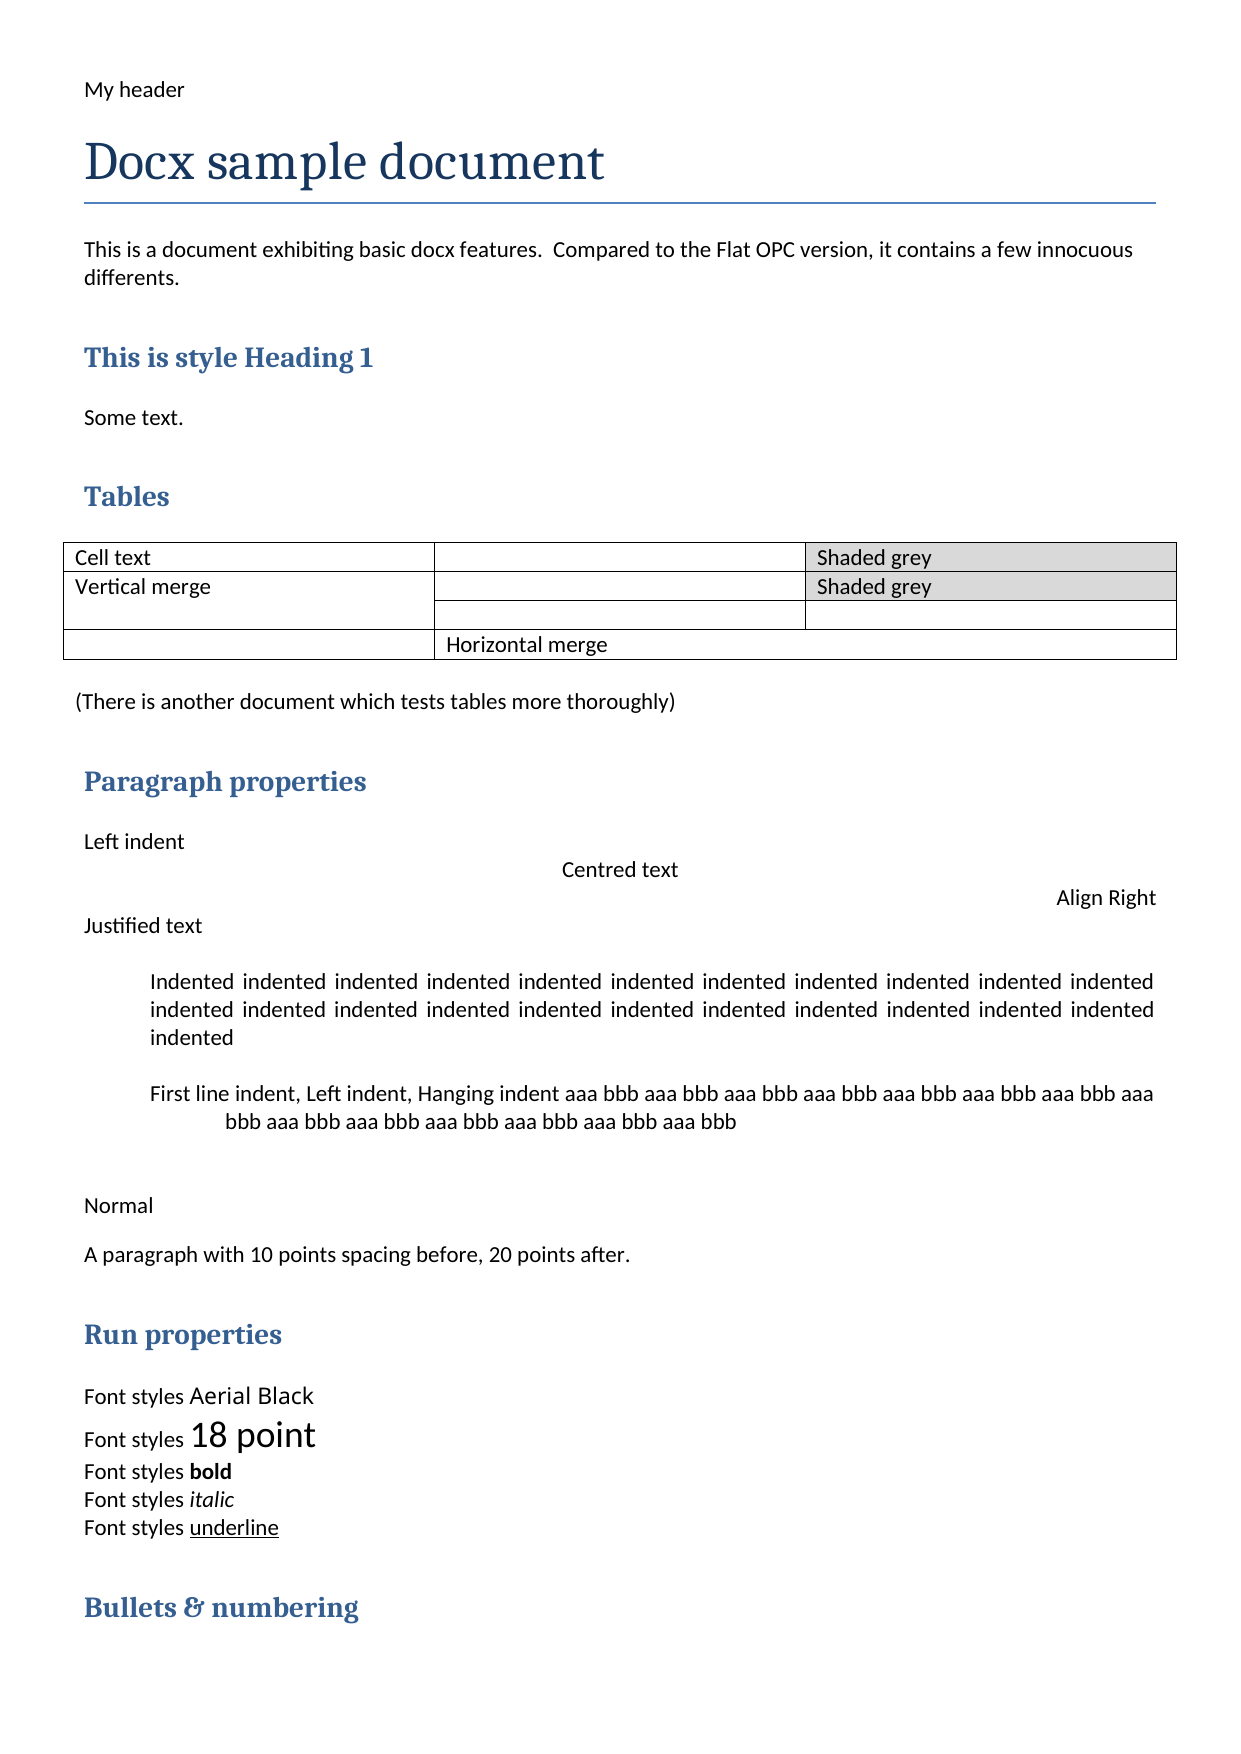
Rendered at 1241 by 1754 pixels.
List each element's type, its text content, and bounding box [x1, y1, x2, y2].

table_cell Vertical merge [64, 572, 434, 629]
table_cell [64, 630, 434, 658]
text This is a document exhibiting basic docx features. Compared to the Flat OPC version, it contains a few innocuous differents. [84, 235, 1156, 291]
table_cell Shaded grey [806, 572, 1176, 600]
text Font styles bold [84, 1457, 1156, 1485]
table_header Shaded grey [806, 543, 1176, 571]
text (There is another document which tests tables more thoroughly) [75, 687, 1156, 716]
subtitle Tables [84, 481, 1156, 514]
subtitle Run properties [84, 1318, 1156, 1352]
text Left indent [84, 827, 1156, 855]
table_cell [435, 572, 805, 600]
text Align Right [84, 883, 1156, 911]
text Centred text [84, 855, 1156, 883]
table_cell [806, 601, 1176, 629]
text Normal [84, 1191, 1156, 1219]
table_cell Horizontal merge [435, 630, 1176, 658]
text Indented indented indented indented indented indented indented indented indented indented indented indented indented indented indented indented indented indented indented indented indented indented indented [150, 967, 1156, 1051]
table_header Cell text [64, 543, 434, 571]
text A paragraph with 10 points spacing before, 20 points after. [84, 1240, 1156, 1268]
text Some text. [84, 403, 1156, 431]
table_cell [435, 601, 805, 629]
text First line indent, Left indent, Hanging indent aaa bbb aaa bbb aaa bbb aaa bbb aaa bbb aaa bbb aaa bbb aaa bbb aaa bbb aaa bbb aaa bbb aaa bbb aaa bbb aaa bbb [150, 1079, 1156, 1135]
subtitle This is style Heading 1 [84, 341, 1156, 374]
subtitle Bullets & numbering [84, 1591, 1156, 1624]
text Font styles underline [84, 1513, 1156, 1541]
text Font styles italic [84, 1485, 1156, 1513]
text Font styles 18 point [84, 1411, 1156, 1457]
title Docx sample document [84, 131, 1156, 202]
table_header [435, 543, 805, 571]
subtitle Paragraph properties [84, 766, 1156, 799]
text Font styles Aerial Black [84, 1380, 1156, 1411]
text Justified text [84, 911, 1156, 939]
